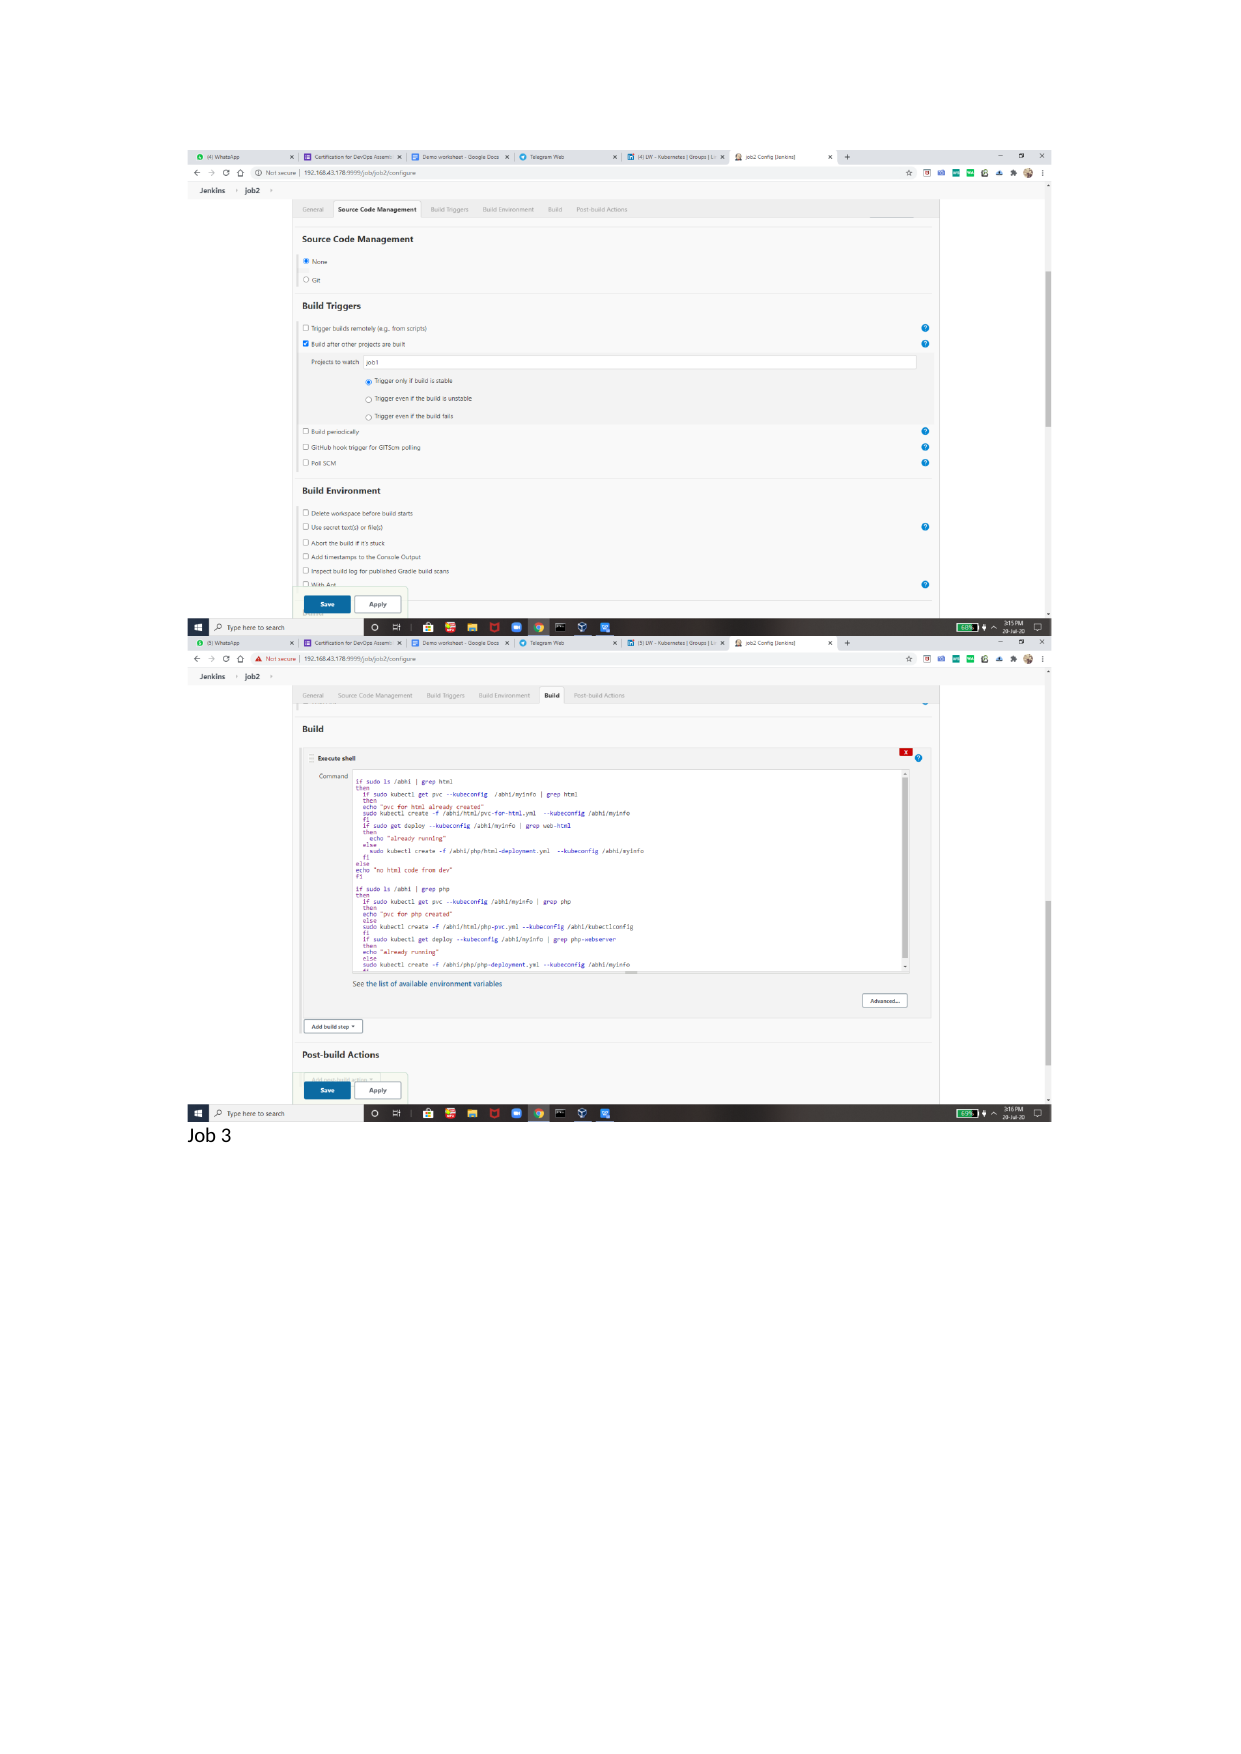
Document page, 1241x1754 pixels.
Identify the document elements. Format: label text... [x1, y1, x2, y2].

picture [187, 150, 1052, 1122]
text Job 3 [187, 1122, 1053, 1147]
